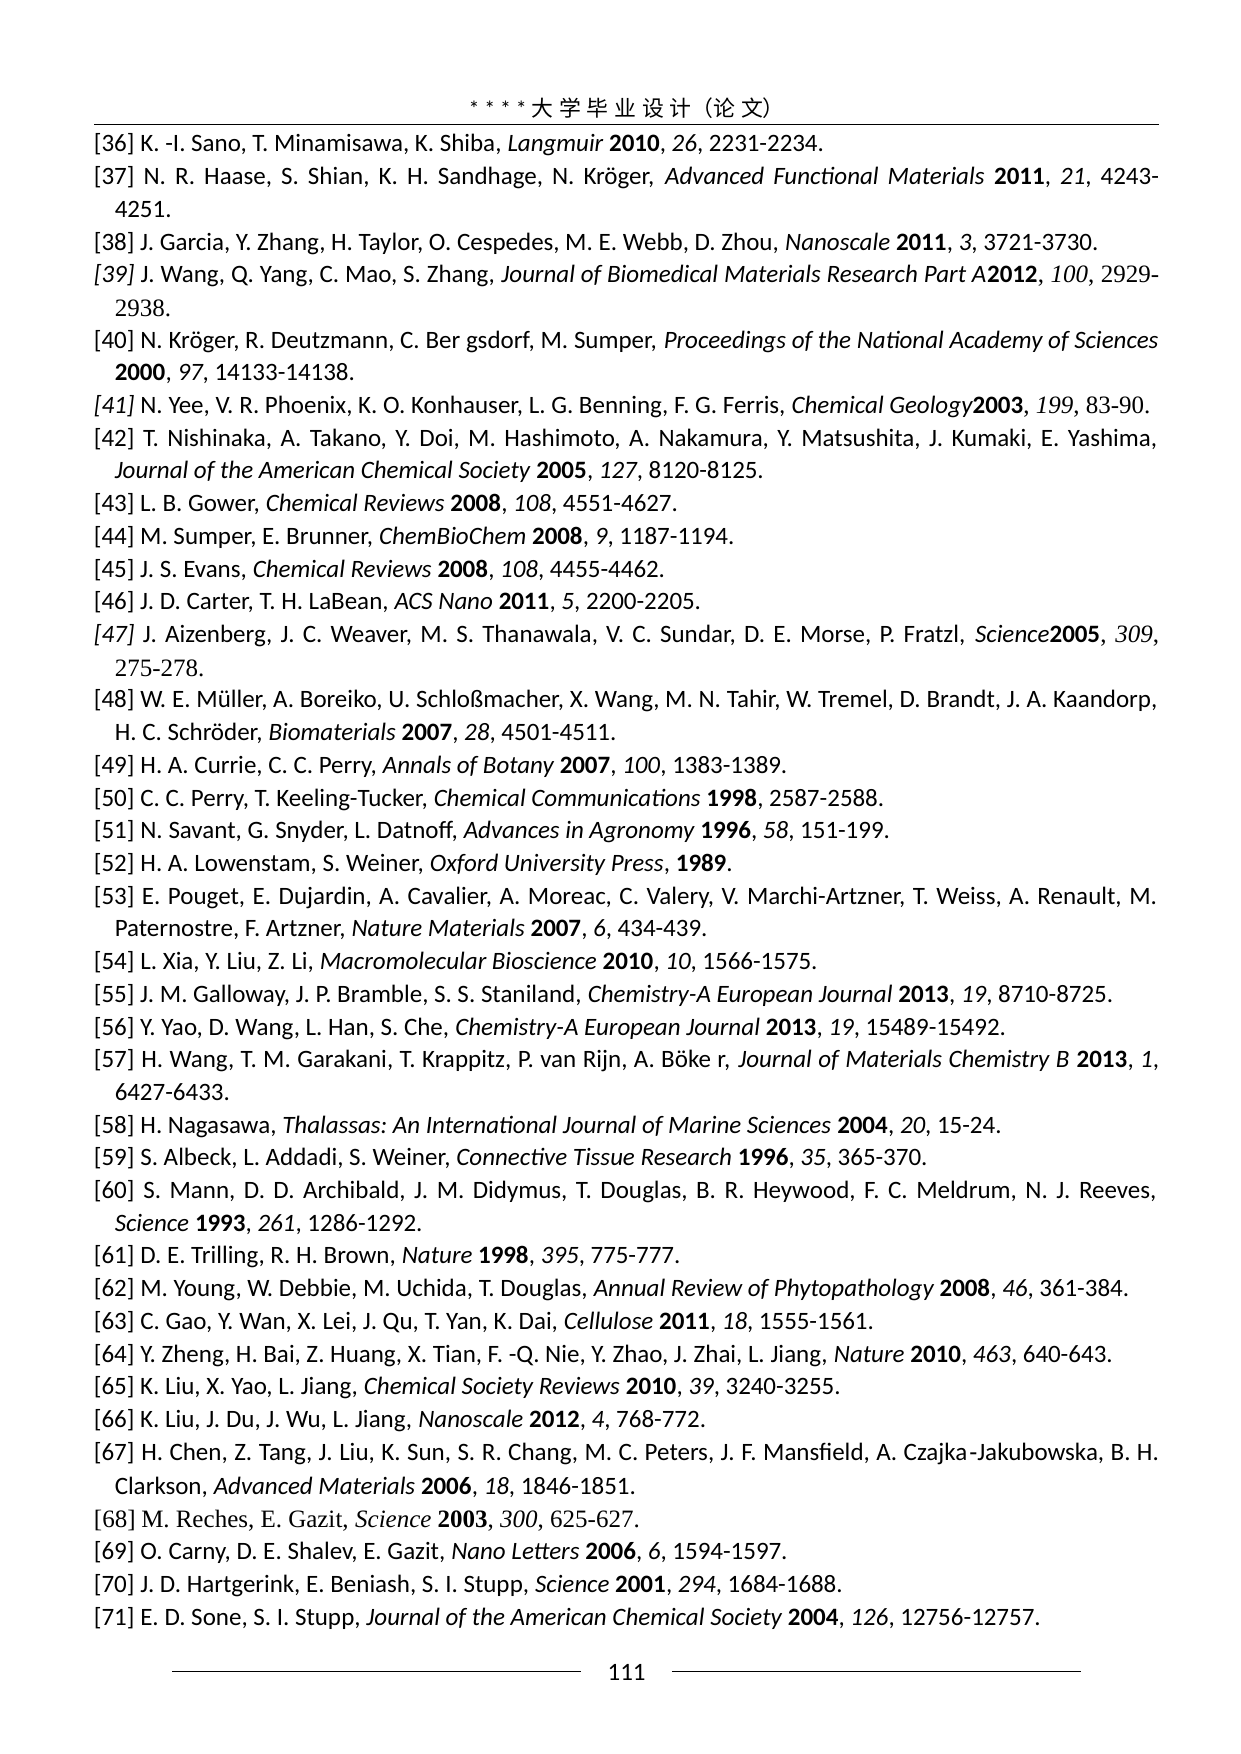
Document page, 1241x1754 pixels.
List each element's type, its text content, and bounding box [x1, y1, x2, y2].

text [44] M. Sumper, E. Brunner, ChemBioChem 2008, 9, 1187-1194. [94, 518, 1159, 551]
text [51] N. Savant, G. Snyder, L. Datnoff, Advances in Agronomy 1996, 58, 151-199. [94, 812, 1159, 845]
text [54] L. Xia, Y. Liu, Z. Li, Macromolecular Bioscience 2010, 10, 1566-1575. [94, 943, 1159, 976]
text [43] L. B. Gower, Chemical Reviews 2008, 108, 4551-4627. [94, 485, 1159, 518]
text [68] M. Reches, E. Gazit, Science 2003, 300, 625-627. [94, 1501, 1159, 1533]
text [46] J. D. Carter, T. H. LaBean, ACS Nano 2011, 5, 2200-2205. [94, 583, 1159, 616]
text [36] K. -I. Sano, T. Minamisawa, K. Shiba, Langmuir 2010, 26, 2231-2234. [94, 125, 1159, 158]
text [48] W. E. Müller, A. Boreiko, U. Schloßmacher, X. Wang, M. N. Tahir, W. Tremel, D. Brandt, J. A. Kaandorp, H. C. Schröder, Biomaterials 2007, 28, 4501-4511. [94, 681, 1159, 747]
text [66] K. Liu, J. Du, J. Wu, L. Jiang, Nanoscale 2012, 4, 768-772. [94, 1401, 1159, 1434]
text [50] C. C. Perry, T. Keeling-Tucker, Chemical Communications 1998, 2587-2588. [94, 779, 1159, 812]
text [62] M. Young, W. Debbie, M. Uchida, T. Douglas, Annual Review of Phytopathology 2008, 46, 361-384. [94, 1270, 1159, 1303]
text [65] K. Liu, X. Yao, L. Jiang, Chemical Society Reviews 2010, 39, 3240-3255. [94, 1368, 1159, 1401]
text [69] O. Carny, D. E. Shalev, E. Gazit, Nano Letters 2006, 6, 1594-1597. [94, 1533, 1159, 1566]
text [40] N. Kröger, R. Deutzmann, C. Ber gsdorf, M. Sumper, Proceedings of the National Academy of Sciences 2000, 97, 14133-14138. [94, 322, 1159, 387]
text [55] J. M. Galloway, J. P. Bramble, S. S. Staniland, Chemistry-A European Journal 2013, 19, 8710-8725. [94, 976, 1159, 1008]
text [53] E. Pouget, E. Dujardin, A. Cavalier, A. Moreac, C. Valery, V. Marchi-Artzner, T. Weiss, A. Renault, M. Paternostre, F. Artzner, Nature Materials 2007, 6, 434-439. [94, 878, 1159, 943]
text [67] H. Chen, Z. Tang, J. Liu, K. Sun, S. R. Chang, M. C. Peters, J. F. Mansfield, A. Czajka-Jakubowska, B. H. Clarkson, Advanced Materials 2006, 18, 1846-1851. [94, 1434, 1159, 1501]
text [47] J. Aizenberg, J. C. Weaver, M. S. Thanawala, V. C. Sundar, D. E. Morse, P. Fratzl, Science2005, 309, 275-278. [94, 616, 1159, 681]
text [56] Y. Yao, D. Wang, L. Han, S. Che, Chemistry-A European Journal 2013, 19, 15489-15492. [94, 1008, 1159, 1041]
text [52] H. A. Lowenstam, S. Weiner, Oxford University Press, 1989. [94, 845, 1159, 878]
text [39] J. Wang, Q. Yang, C. Mao, S. Zhang, Journal of Biomedical Materials Research Part A2012, 100, 2929-2938. [94, 256, 1159, 322]
text [58] H. Nagasawa, Thalassas: An International Journal of Marine Sciences 2004, 20, 15-24. [94, 1107, 1159, 1139]
text [71] E. D. Sone, S. I. Stupp, Journal of the American Chemical Society 2004, 126, 12756-12757. [94, 1599, 1159, 1631]
text [59] S. Albeck, L. Addadi, S. Weiner, Connective Tissue Research 1996, 35, 365-370. [94, 1139, 1159, 1172]
text [49] H. A. Currie, C. C. Perry, Annals of Botany 2007, 100, 1383-1389. [94, 747, 1159, 779]
text [38] J. Garcia, Y. Zhang, H. Taylor, O. Cespedes, M. E. Webb, D. Zhou, Nanoscale 2011, 3, 3721-3730. [94, 223, 1159, 256]
text [57] H. Wang, T. M. Garakani, T. Krappitz, P. van Rijn, A. Böke r, Journal of Materials Chemistry B 2013, 1, 6427-6433. [94, 1041, 1159, 1107]
text [37] N. R. Haase, S. Shian, K. H. Sandhage, N. Kröger, Advanced Functional Materials 2011, 21, 4243-4251. [94, 158, 1159, 223]
text [63] C. Gao, Y. Wan, X. Lei, J. Qu, T. Yan, K. Dai, Cellulose 2011, 18, 1555-1561. [94, 1303, 1159, 1336]
text [45] J. S. Evans, Chemical Reviews 2008, 108, 4455-4462. [94, 551, 1159, 583]
text [70] J. D. Hartgerink, E. Beniash, S. I. Stupp, Science 2001, 294, 1684-1688. [94, 1566, 1159, 1599]
text [42] T. Nishinaka, A. Takano, Y. Doi, M. Hashimoto, A. Nakamura, Y. Matsushita, J. Kumaki, E. Yashima, Journal of the American Chemical Society 2005, 127, 8120-8125. [94, 420, 1159, 485]
text [61] D. E. Trilling, R. H. Brown, Nature 1998, 395, 775-777. [94, 1237, 1159, 1270]
text [64] Y. Zheng, H. Bai, Z. Huang, X. Tian, F. -Q. Nie, Y. Zhao, J. Zhai, L. Jiang, Nature 2010, 463, 640-643. [94, 1336, 1159, 1368]
text [41] N. Yee, V. R. Phoenix, K. O. Konhauser, L. G. Benning, F. G. Ferris, Chemical Geology2003, 199, 83-90. [94, 387, 1159, 420]
text [60] S. Mann, D. D. Archibald, J. M. Didymus, T. Douglas, B. R. Heywood, F. C. Meldrum, N. J. Reeves, Science 1993, 261, 1286-1292. [94, 1172, 1159, 1237]
